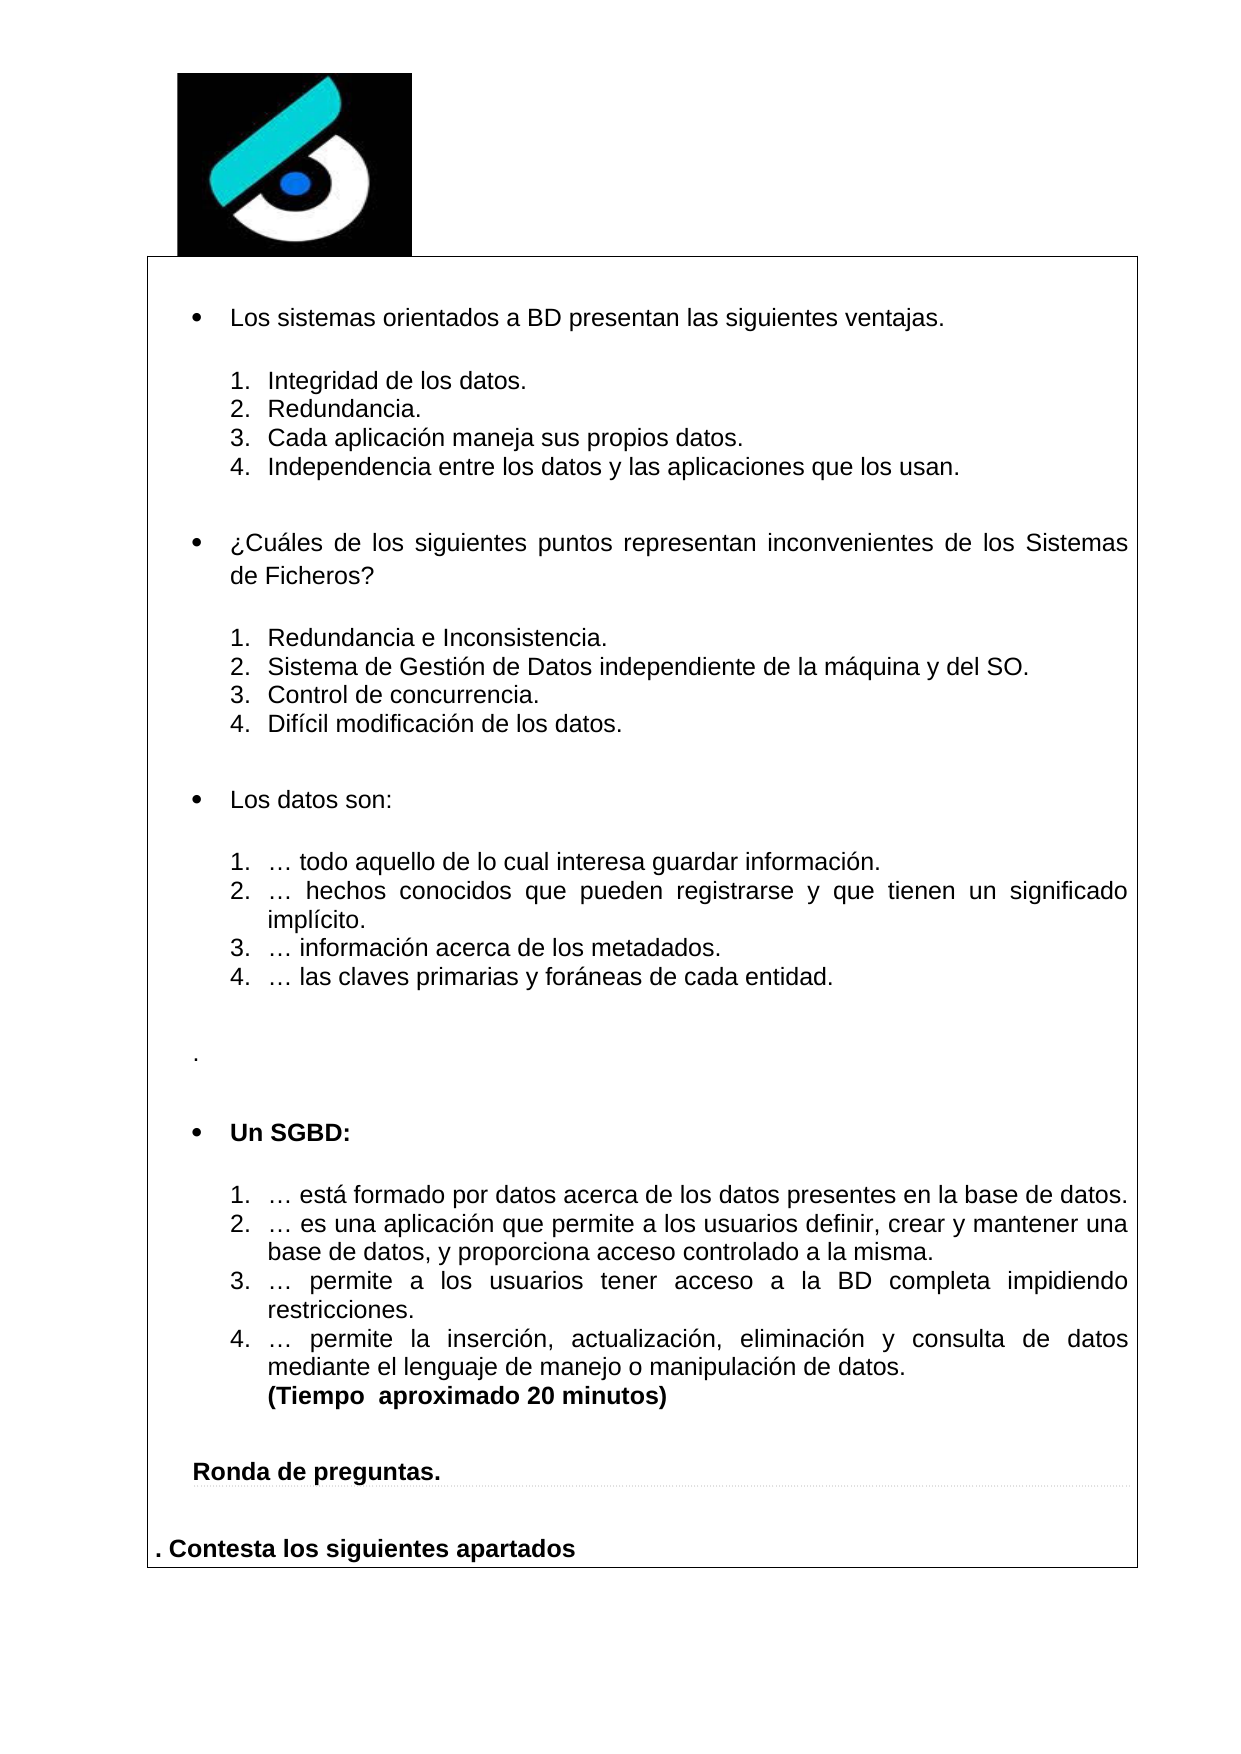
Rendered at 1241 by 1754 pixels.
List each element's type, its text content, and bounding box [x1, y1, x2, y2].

picture [177, 73, 412, 256]
